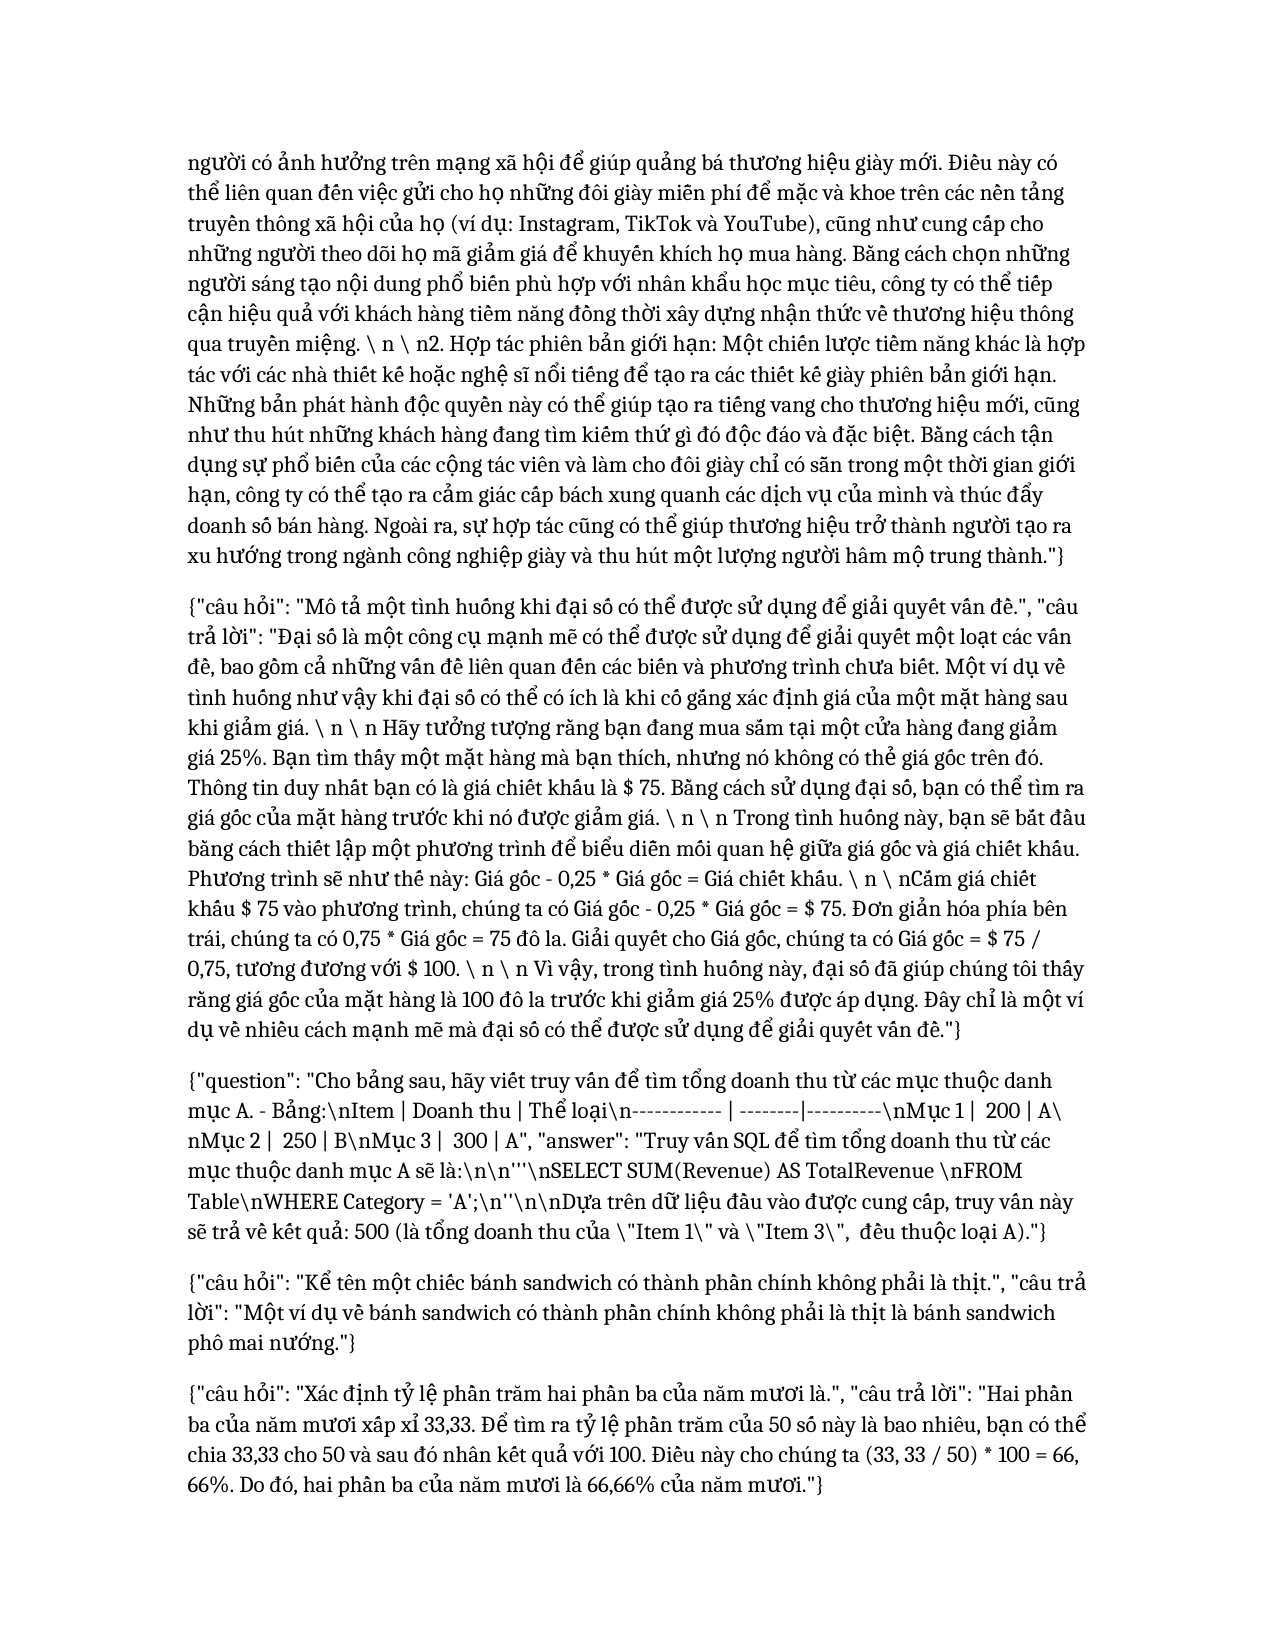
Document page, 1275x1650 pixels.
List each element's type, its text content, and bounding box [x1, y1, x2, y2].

text {"question": "Cho bảng sau, hãy viết truy vấn để tìm tổng doanh thu từ các mục thuộc danh mục A. - Bảng:\nItem | Doanh thu | Thể loại\n------------ | --------|----------\nMục 1 | 200 | A\nMục 2 | 250 | B\nMục 3 | 300 | A", "answer": "Truy vấn SQL để tìm tổng doanh thu từ các mục thuộc danh mục A sẽ là:\n\n'''\nSELECT SUM(Revenue) AS TotalRevenue \nFROM Table\nWHERE Category = 'A';\n''\n\nDựa trên dữ liệu đầu vào được cung cấp, truy vấn này sẽ trả về kết quả: 500 (là tổng doanh thu của \"Item 1\" và \"Item 3\", đều thuộc loại A)."} [187, 1068, 1087, 1245]
text {"câu hỏi": "Kể tên một chiếc bánh sandwich có thành phần chính không phải là thịt.", "câu trả lời": "Một ví dụ về bánh sandwich có thành phần chính không phải là thịt là bánh sandwich phô mai nướng."} [187, 1270, 1087, 1357]
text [187, 150, 1087, 569]
text {"câu hỏi": "Xác định tỷ lệ phần trăm hai phần ba của năm mươi là.", "câu trả lời": "Hai phần ba của năm mươi xấp xỉ 33,33. Để tìm ra tỷ lệ phần trăm của 50 số này là bao nhiêu, bạn có thể chia 33,33 cho 50 và sau đó nhân kết quả với 100. Điều này cho chúng ta (33, 33 / 50) * 100 = 66, 66%. Do đó, hai phần ba của năm mươi là 66,66% của năm mươi."} [187, 1381, 1087, 1498]
text {"câu hỏi": "Mô tả một tình huống khi đại số có thể được sử dụng để giải quyết vấn đề.", "câu trả lời": "Đại số là một công cụ mạnh mẽ có thể được sử dụng để giải quyết một loạt các vấn đề, bao gồm cả những vấn đề liên quan đến các biến và phương trình chưa biết. Một ví dụ về tình huống như vậy khi đại số có thể có ích là khi cố gắng xác định giá của một mặt hàng sau khi giảm giá. \ n \ n Hãy tưởng tượng rằng bạn đang mua sắm tại một cửa hàng đang giảm giá 25%. Bạn tìm thấy một mặt hàng mà bạn thích, nhưng nó không có thẻ giá gốc trên đó. Thông tin duy nhất bạn có là giá chiết khấu là $ 75. Bằng cách sử dụng đại số, bạn có thể tìm ra giá gốc của mặt hàng trước khi nó được giảm giá. \ n \ n Trong tình huống này, bạn sẽ bắt đầu bằng cách thiết lập một phương trình để biểu diễn mối quan hệ giữa giá gốc và giá chiết khấu. Phương trình sẽ như thế này: Giá gốc - 0,25 * Giá gốc = Giá chiết khấu. \ n \ nCắm giá chiết khấu $ 75 vào phương trình, chúng ta có Giá gốc - 0,25 * Giá gốc = $ 75. Đơn giản hóa phía bên trái, chúng ta có 0,75 * Giá gốc = 75 đô la. Giải quyết cho Giá gốc, chúng ta có Giá gốc = $ 75 / 0,75, tương đương với $ 100. \ n \ n Vì vậy, trong tình huống này, đại số đã giúp chúng tôi thấy rằng giá gốc của mặt hàng là 100 đô la trước khi giảm giá 25% được áp dụng. Đây chỉ là một ví dụ về nhiều cách mạnh mẽ mà đại số có thể được sử dụng để giải quyết vấn đề."} [187, 594, 1087, 1043]
